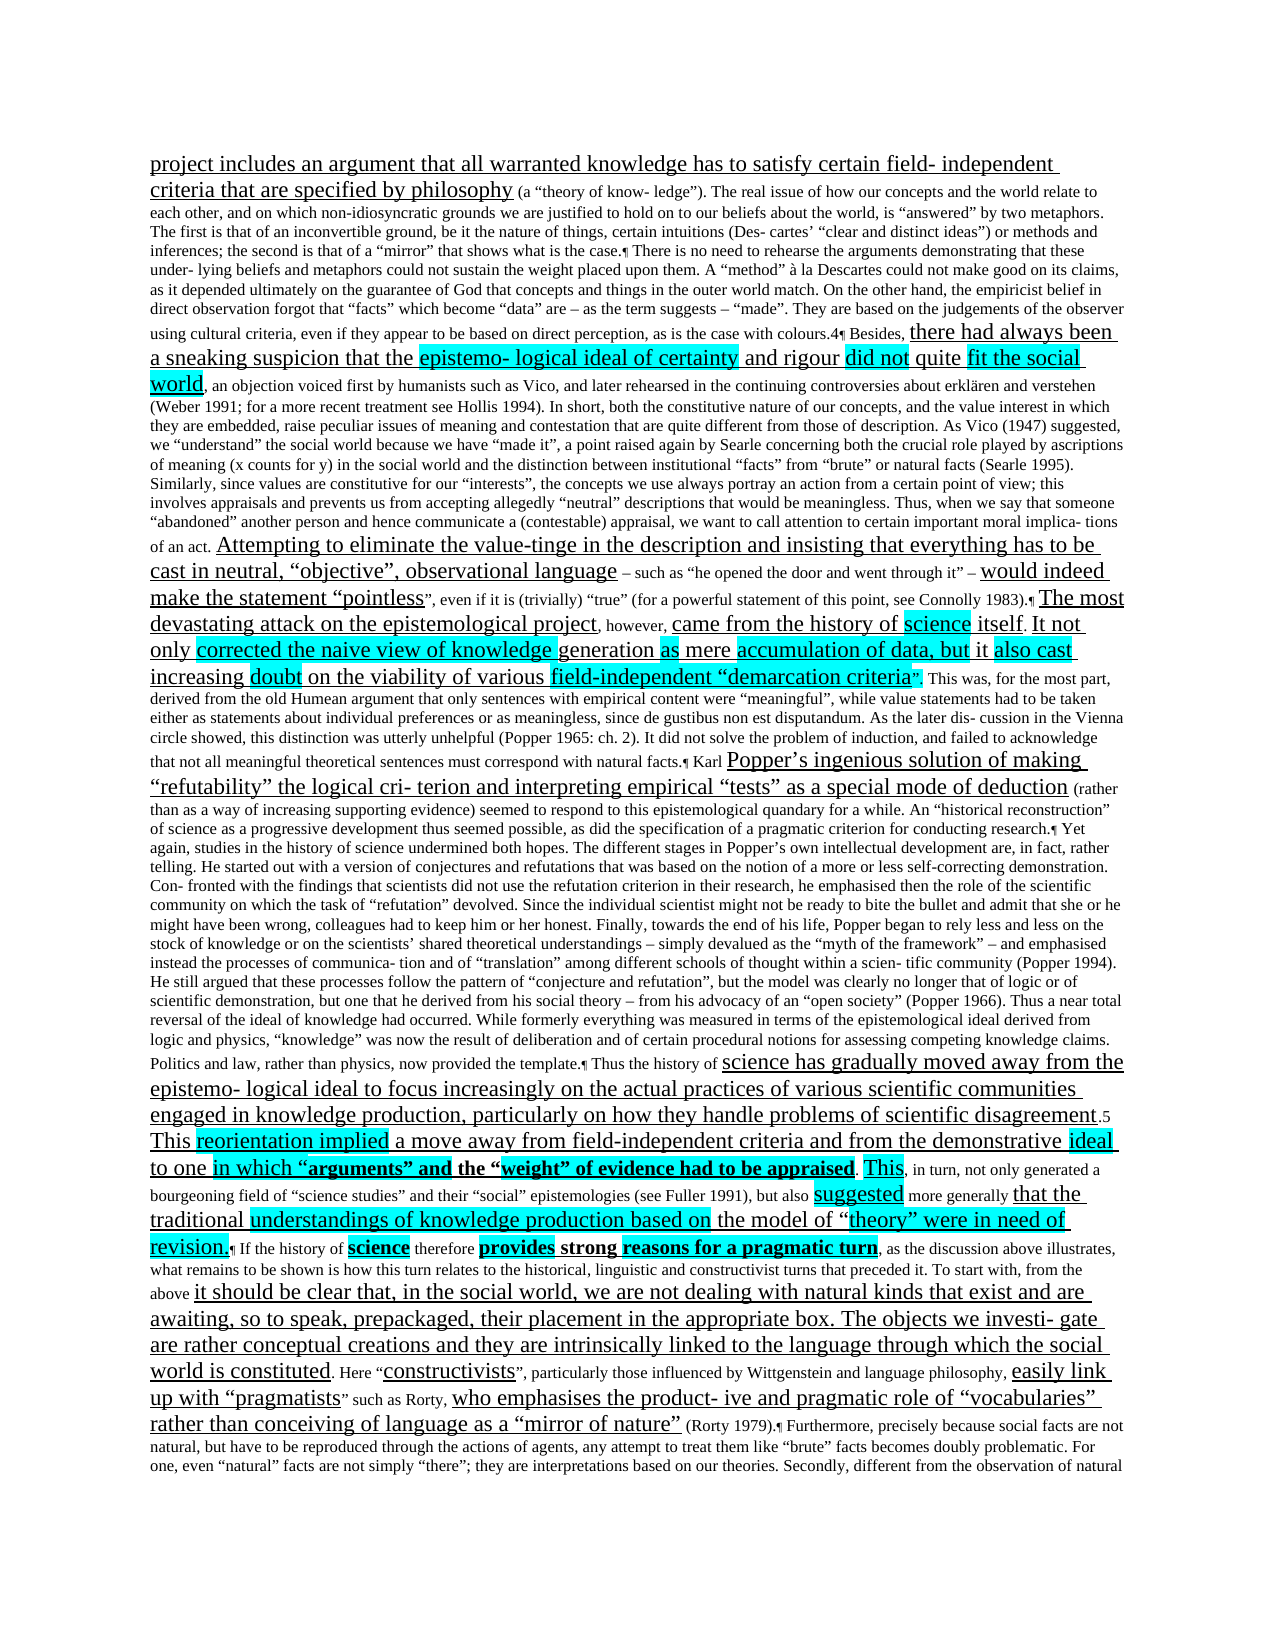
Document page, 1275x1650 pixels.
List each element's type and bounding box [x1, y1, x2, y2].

text [150, 150, 1125, 1475]
